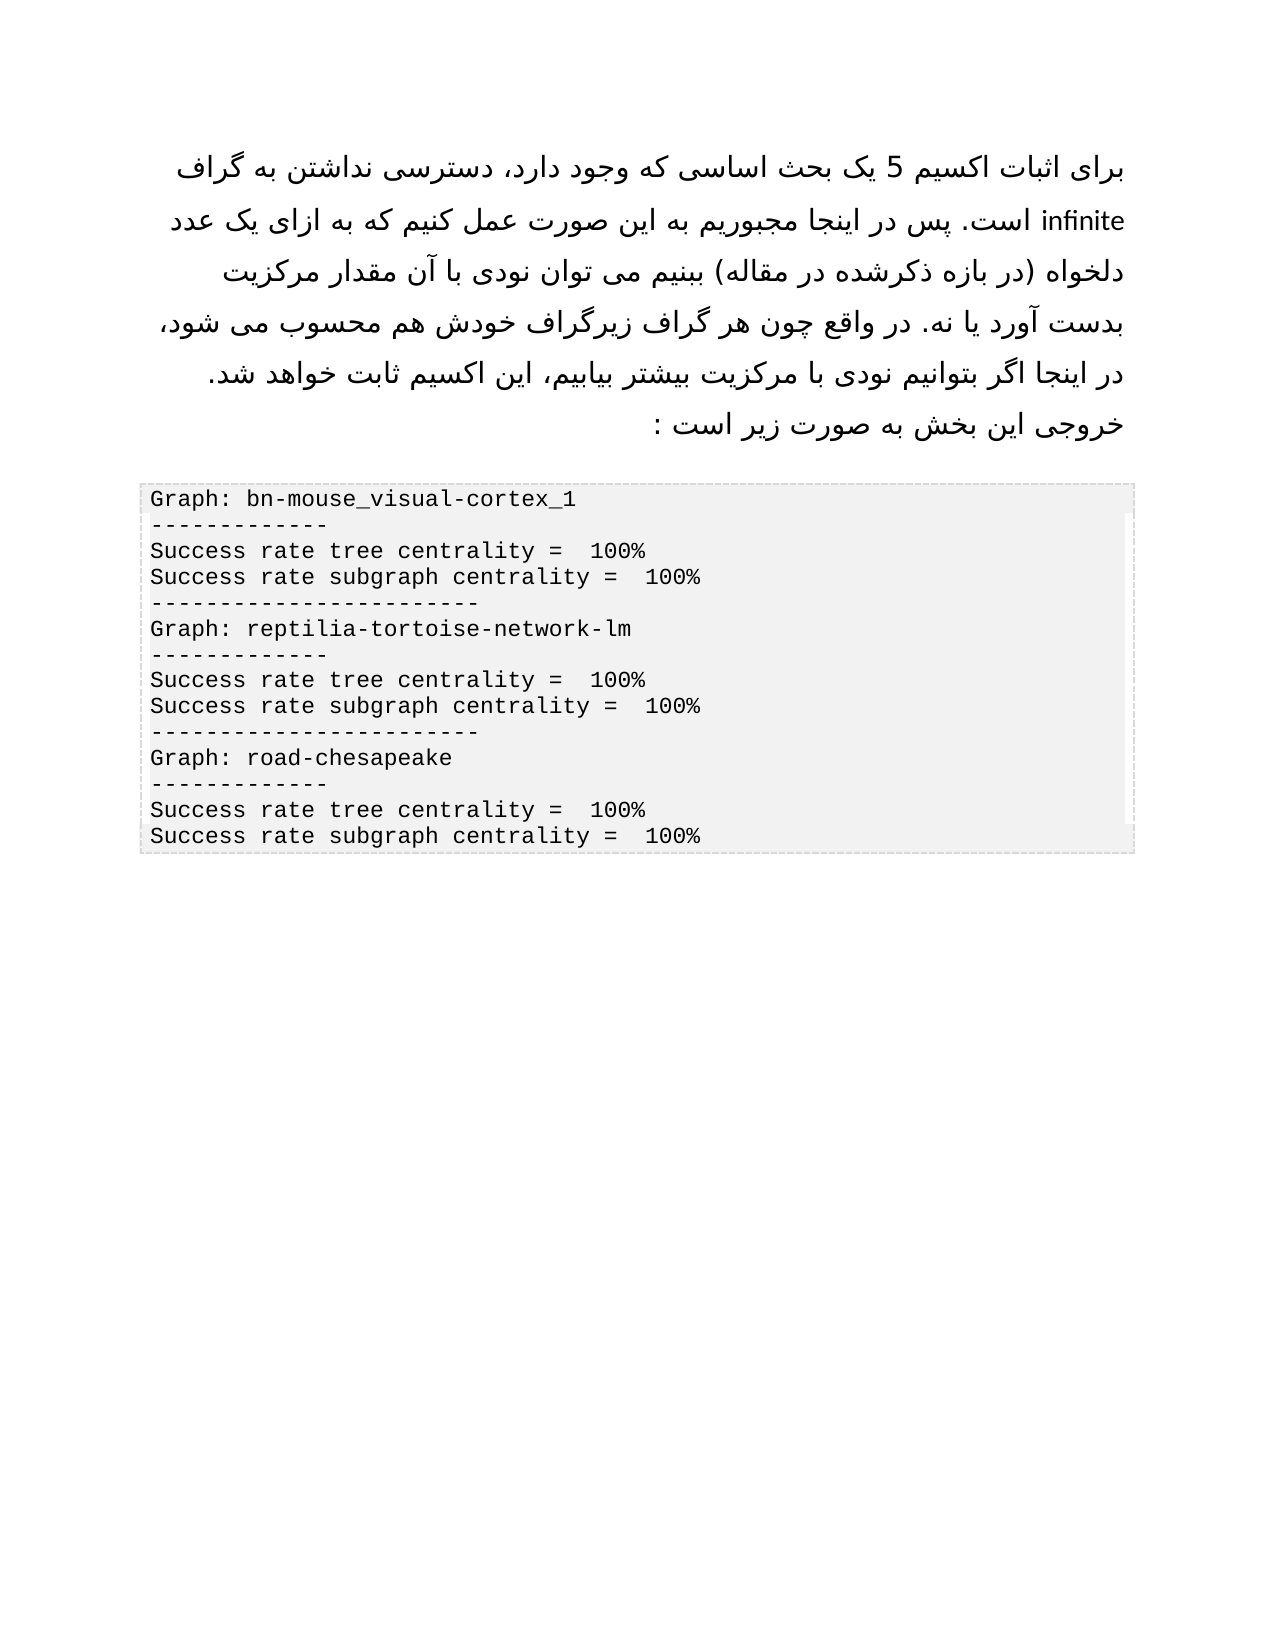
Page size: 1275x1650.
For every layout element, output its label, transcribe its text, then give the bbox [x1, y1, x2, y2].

text ------------- [150, 643, 1125, 669]
text Success rate tree centrality = 100% [150, 798, 1125, 820]
text ------------- [150, 513, 1125, 539]
text ------------------------ [150, 721, 1125, 747]
text Success rate tree centrality = 100% [150, 669, 1125, 695]
text برای اثبات اکسیم 5 یک بحث اساسی که وجود دارد، دسترسی نداشتن به گراف infinite است. پس در اینجا مجبوریم به این صورت عمل کنیم که به ازای یک عدد دلخواه (در بازه ذکرشده در مقاله) ببنیم می توان نودی با آن مقدار مرکزیت بدست آورد یا نه. در واقع چون هر گراف زیرگراف خودش هم محسوب می شود، در اینجا اگر بتوانیم نودی با مرکزیت بیشتر بیابیم، این اکسیم ثابت خواهد شد. خروجی این بخش به صورت زیر است : [150, 150, 1125, 441]
text Graph: road-chesapeake [150, 747, 1125, 773]
text ------------- [150, 773, 1125, 798]
text Success rate subgraph centrality = 100% [139, 820, 1135, 854]
text Success rate subgraph centrality = 100% [150, 695, 1125, 721]
text Success rate tree centrality = 100% [150, 539, 1125, 565]
text Graph: reptilia-tortoise-network-lm [150, 617, 1125, 643]
text ------------------------ [150, 591, 1125, 617]
text Graph: bn-mouse_visual-cortex_1 [139, 483, 1135, 513]
text Success rate subgraph centrality = 100% [150, 565, 1125, 591]
